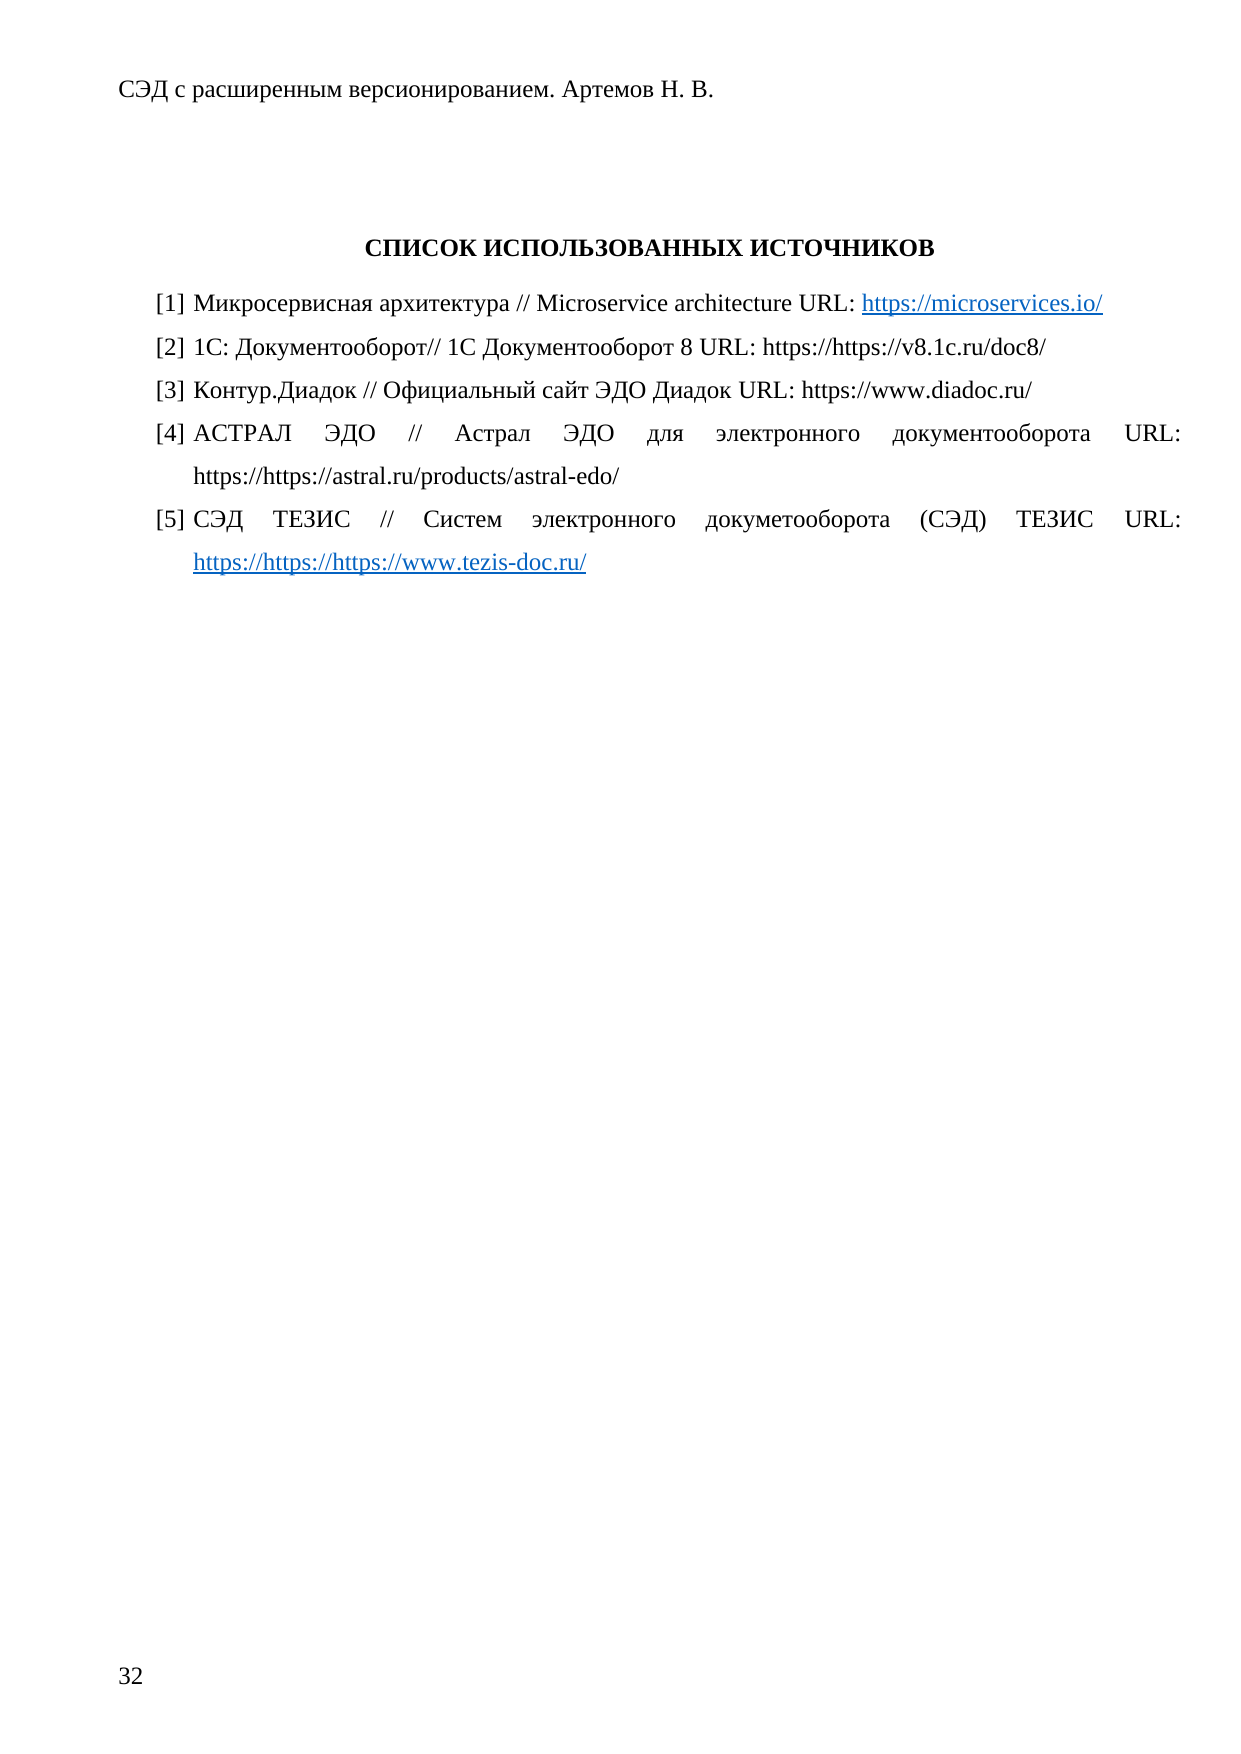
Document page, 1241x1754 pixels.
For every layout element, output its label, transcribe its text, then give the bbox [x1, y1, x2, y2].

list 1С: Документооборот// 1С Документооборот 8 URL: https://https://v8.1c.ru/doc8/ [156, 332, 1181, 360]
list СЭД ТЕЗИС // Систем электронного докуметооборота (СЭД) ТЕЗИС URL: https://https://https://www.tezis-doc.ru/ [156, 504, 1181, 576]
list Контур.Диадок // Официальный сайт ЭДО Диадок URL: https://www.diadoc.ru/ [156, 375, 1181, 403]
subtitle СПИСОК ИСПОЛЬЗОВАННЫХ ИСТОЧНИКОВ [118, 233, 1181, 262]
list АСТРАЛ ЭДО // Астрал ЭДО для электронного документооборота URL: https://https://astral.ru/products/astral-edo/ [156, 418, 1181, 490]
list Микросервисная архитектура // Microservice architecture URL: https://microservices.io/ [156, 288, 1181, 317]
